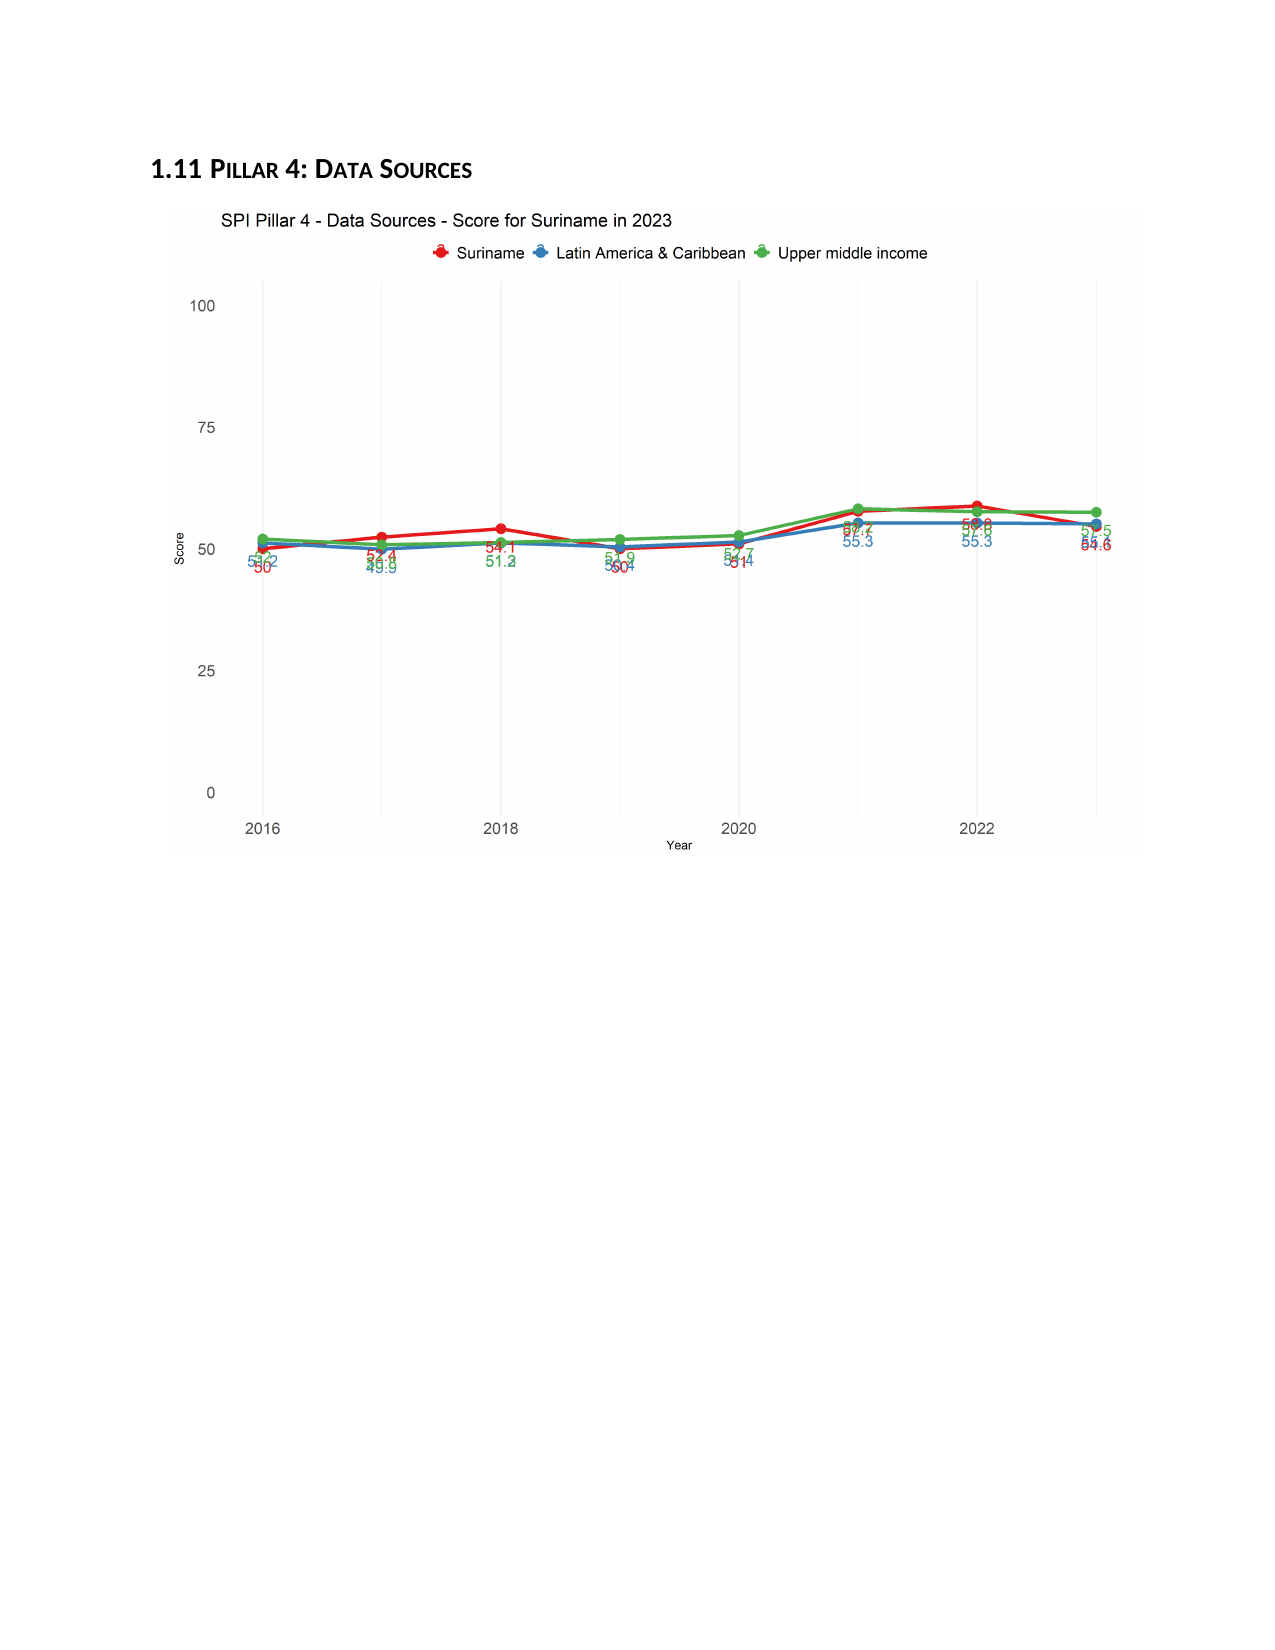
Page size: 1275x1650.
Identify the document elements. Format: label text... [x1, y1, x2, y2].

subtitle Pillar 4: Data Sources [150, 150, 1125, 186]
picture [168, 207, 1144, 858]
